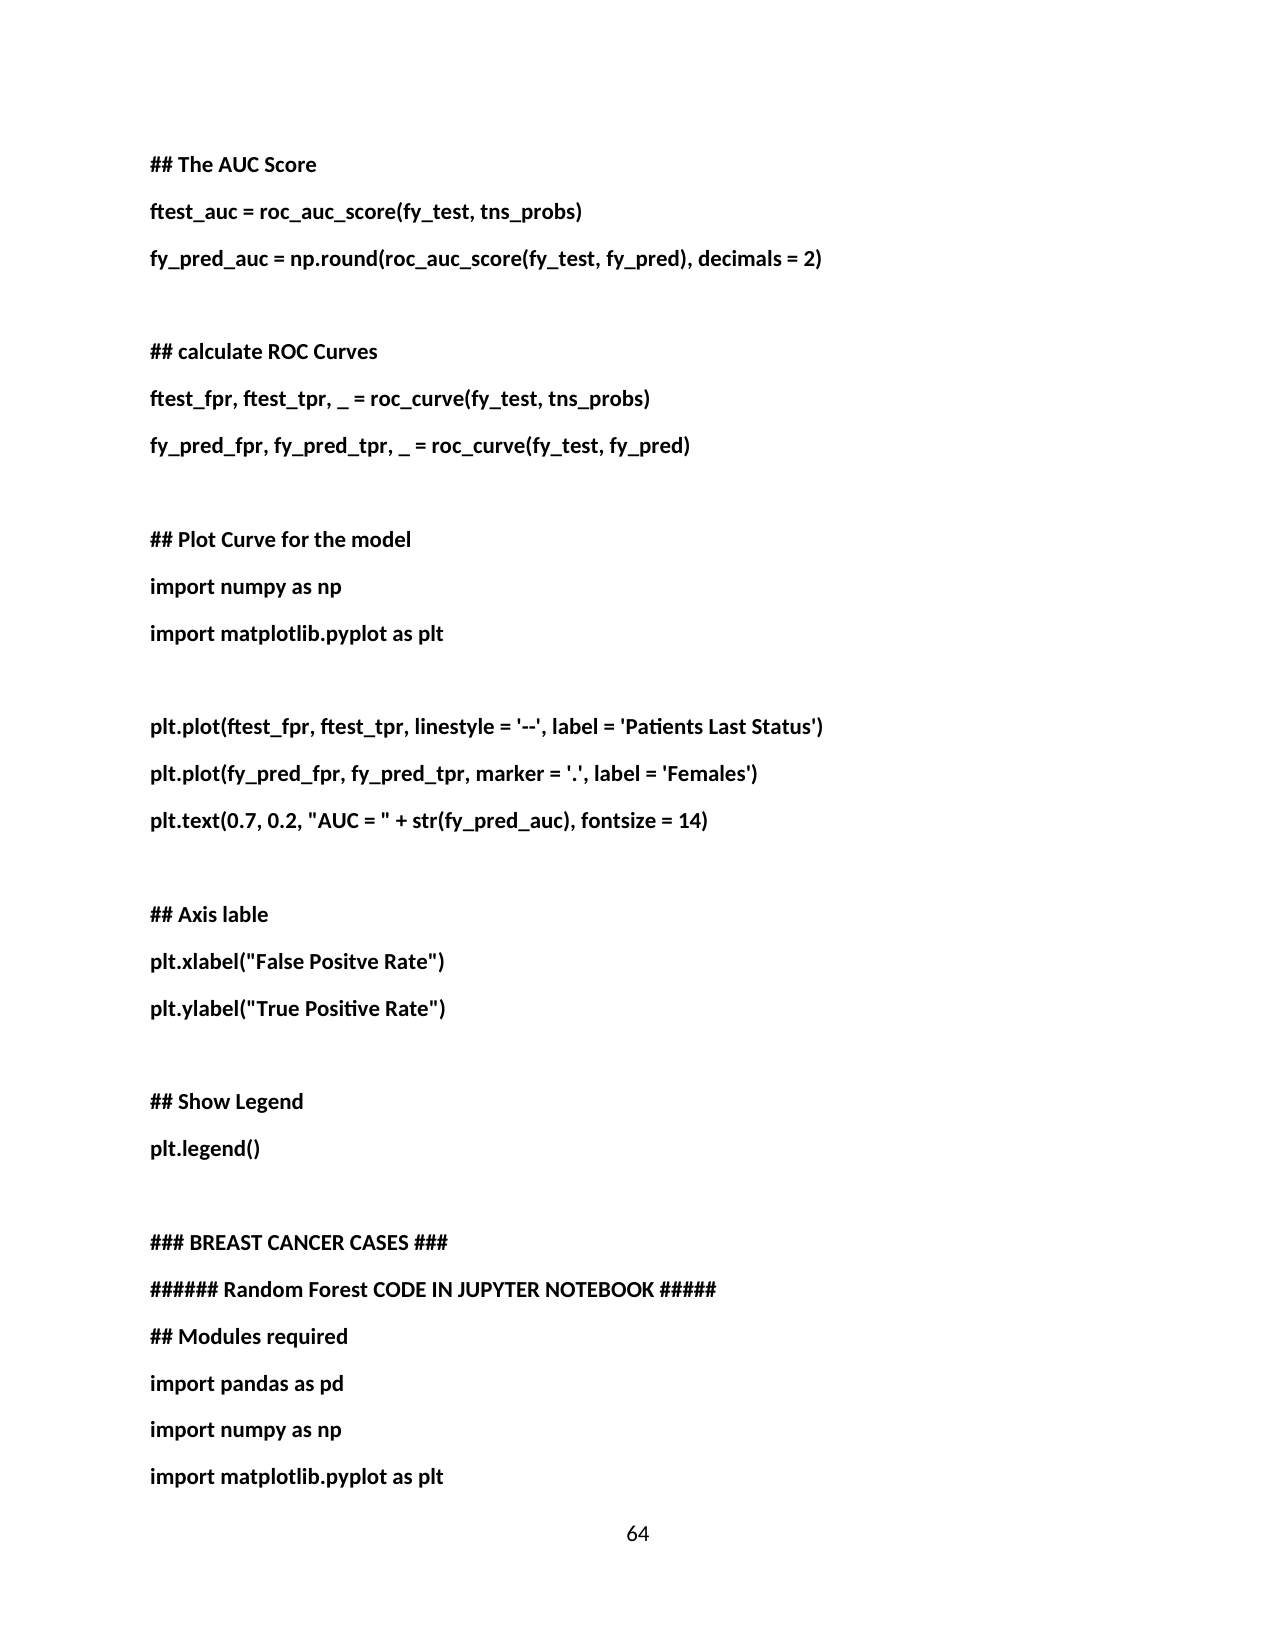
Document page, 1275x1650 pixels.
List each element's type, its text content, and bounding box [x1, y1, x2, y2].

text plt.xlabel("False Positve Rate") [150, 947, 1125, 975]
text import matplotlib.pyplot as plt [150, 619, 1125, 647]
text import pandas as pd [150, 1369, 1125, 1397]
text plt.legend() [150, 1134, 1125, 1162]
text ftest_fpr, ftest_tpr, _ = roc_curve(fy_test, tns_probs) [150, 384, 1125, 412]
text fy_pred_auc = np.round(roc_auc_score(fy_test, fy_pred), decimals = 2) [150, 244, 1125, 272]
text ### BREAST CANCER CASES ### [150, 1228, 1125, 1256]
text import numpy as np [150, 1416, 1125, 1444]
text ## Show Legend [150, 1087, 1125, 1116]
text fy_pred_fpr, fy_pred_tpr, _ = roc_curve(fy_test, fy_pred) [150, 431, 1125, 459]
text plt.text(0.7, 0.2, "AUC = " + str(fy_pred_auc), fontsize = 14) [150, 806, 1125, 834]
text ###### Random Forest CODE IN JUPYTER NOTEBOOK ##### [150, 1275, 1125, 1303]
text ## Modules required [150, 1322, 1125, 1350]
text plt.ylabel("True Positive Rate") [150, 994, 1125, 1022]
text ## calculate ROC Curves [150, 337, 1125, 366]
text import matplotlib.pyplot as plt [150, 1462, 1125, 1491]
text plt.plot(fy_pred_fpr, fy_pred_tpr, marker = '.', label = 'Females') [150, 759, 1125, 787]
text plt.plot(ftest_fpr, ftest_tpr, linestyle = '--', label = 'Patients Last Status') [150, 712, 1125, 741]
text ## Axis lable [150, 900, 1125, 928]
text ftest_auc = roc_auc_score(fy_test, tns_probs) [150, 197, 1125, 225]
text import numpy as np [150, 572, 1125, 600]
text ## The AUC Score [150, 150, 1125, 178]
text ## Plot Curve for the model [150, 525, 1125, 553]
